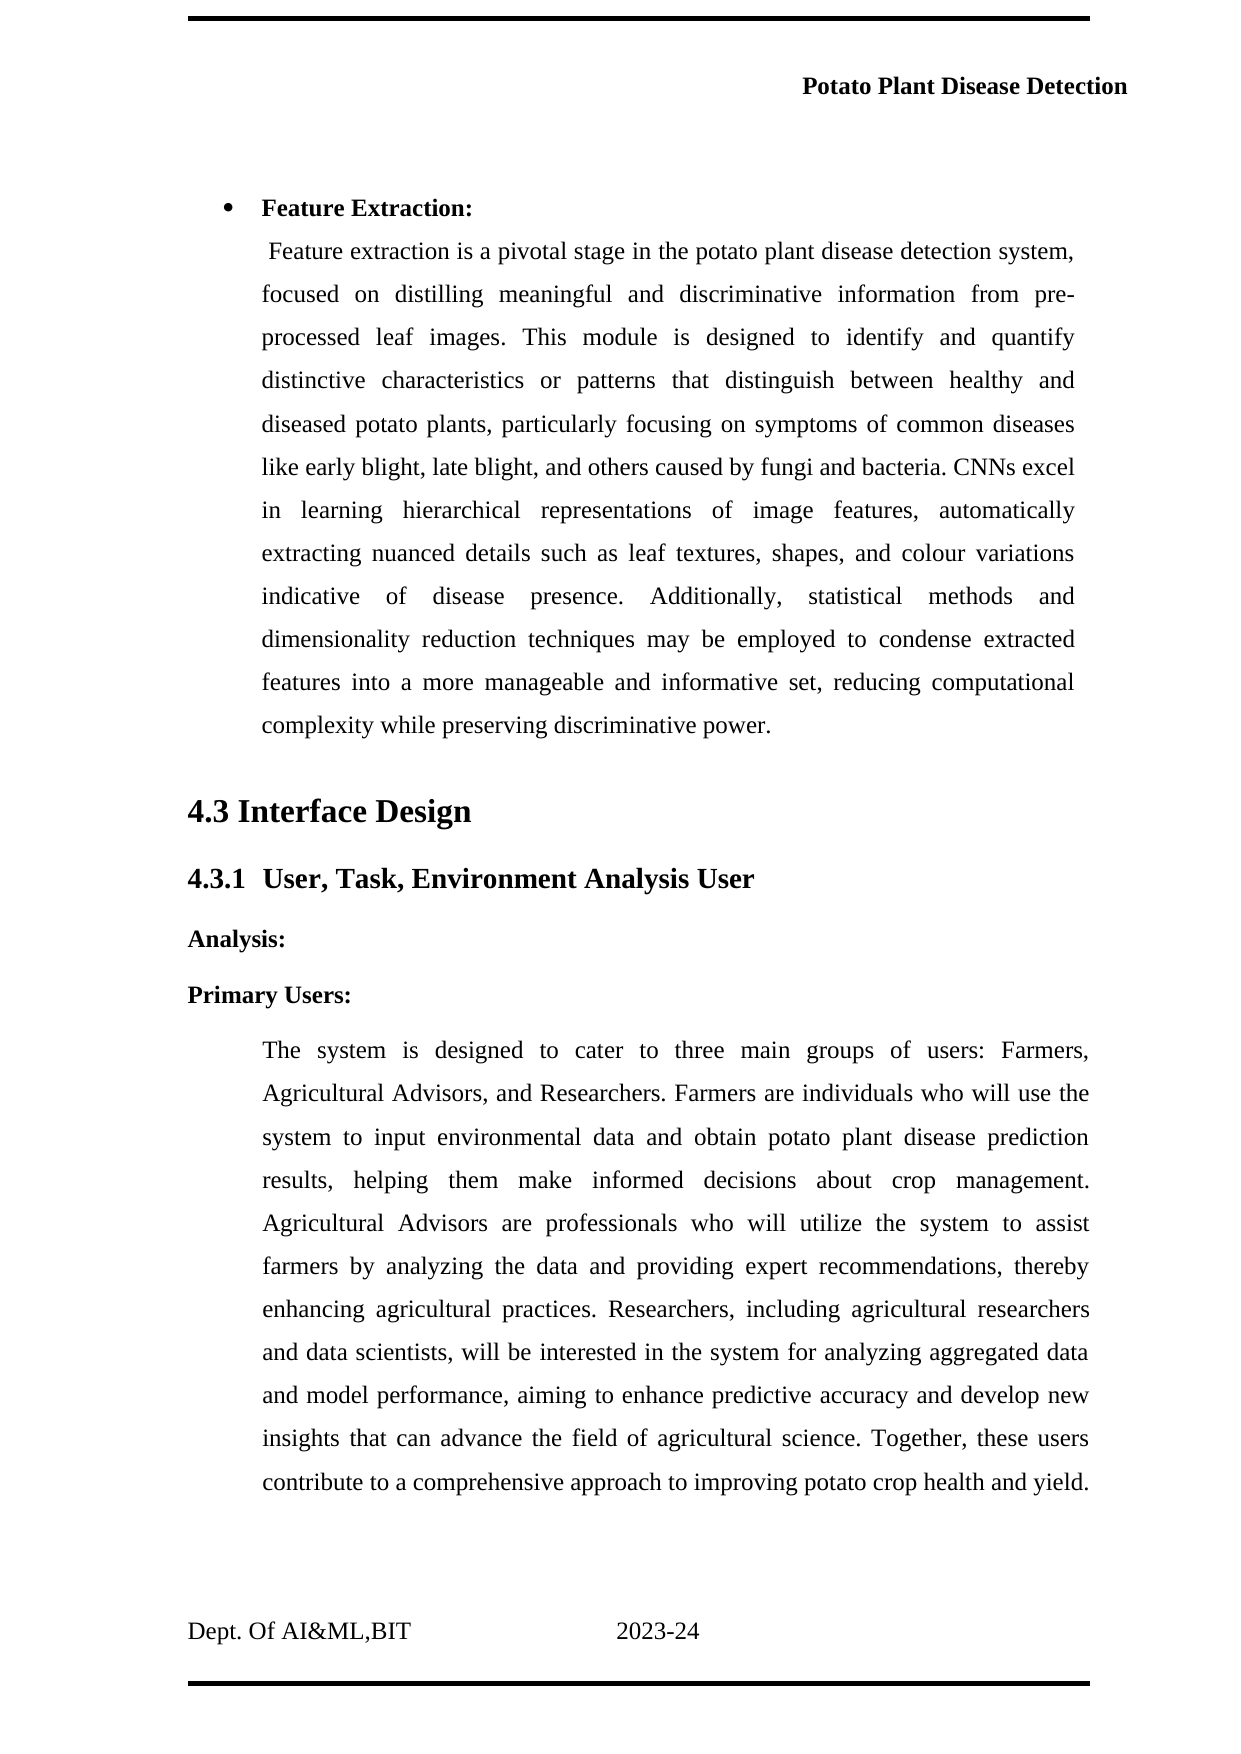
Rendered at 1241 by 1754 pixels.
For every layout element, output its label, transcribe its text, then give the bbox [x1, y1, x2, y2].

list The system is designed to cater to three main groups of users: Farmers, Agricultural Advisors, and Researchers. Farmers are individuals who will use the system to input environmental data and obtain potato plant disease prediction results, helping them make informed decisions about crop management. Agricultural Advisors are professionals who will utilize the system to assist farmers by analyzing the data and providing expert recommendations, thereby enhancing agricultural practices. Researchers, including agricultural researchers and data scientists, will be interested in the system for analyzing aggregated data and model performance, aiming to enhance predictive accuracy and develop new insights that can advance the field of agricultural science. Together, these users contribute to a comprehensive approach to improving potato crop health and yield. [187, 1035, 1090, 1495]
list User, Task, Environment Analysis User [187, 861, 1090, 895]
text Analysis: [187, 924, 1090, 953]
text 4.3 Interface Design [187, 791, 1090, 829]
list Feature extraction is a pivotal stage in the potato plant disease detection system, focused on distilling meaningful and discriminative information from pre-processed leaf images. This module is designed to identify and quantify distinctive characteristics or patterns that distinguish between healthy and diseased potato plants, particularly focusing on symptoms of common diseases like early blight, late blight, and others caused by fungi and bacteria. CNNs excel in learning hierarchical representations of image features, automatically extracting nuanced details such as leaf textures, shapes, and colour variations indicative of disease presence. Additionally, statistical methods and dimensionality reduction techniques may be employed to condense extracted features into a more manageable and informative set, reducing computational complexity while preserving discriminative power. [261, 236, 1075, 739]
text Primary Users: [187, 980, 1090, 1008]
list Feature Extraction: [224, 193, 1075, 222]
